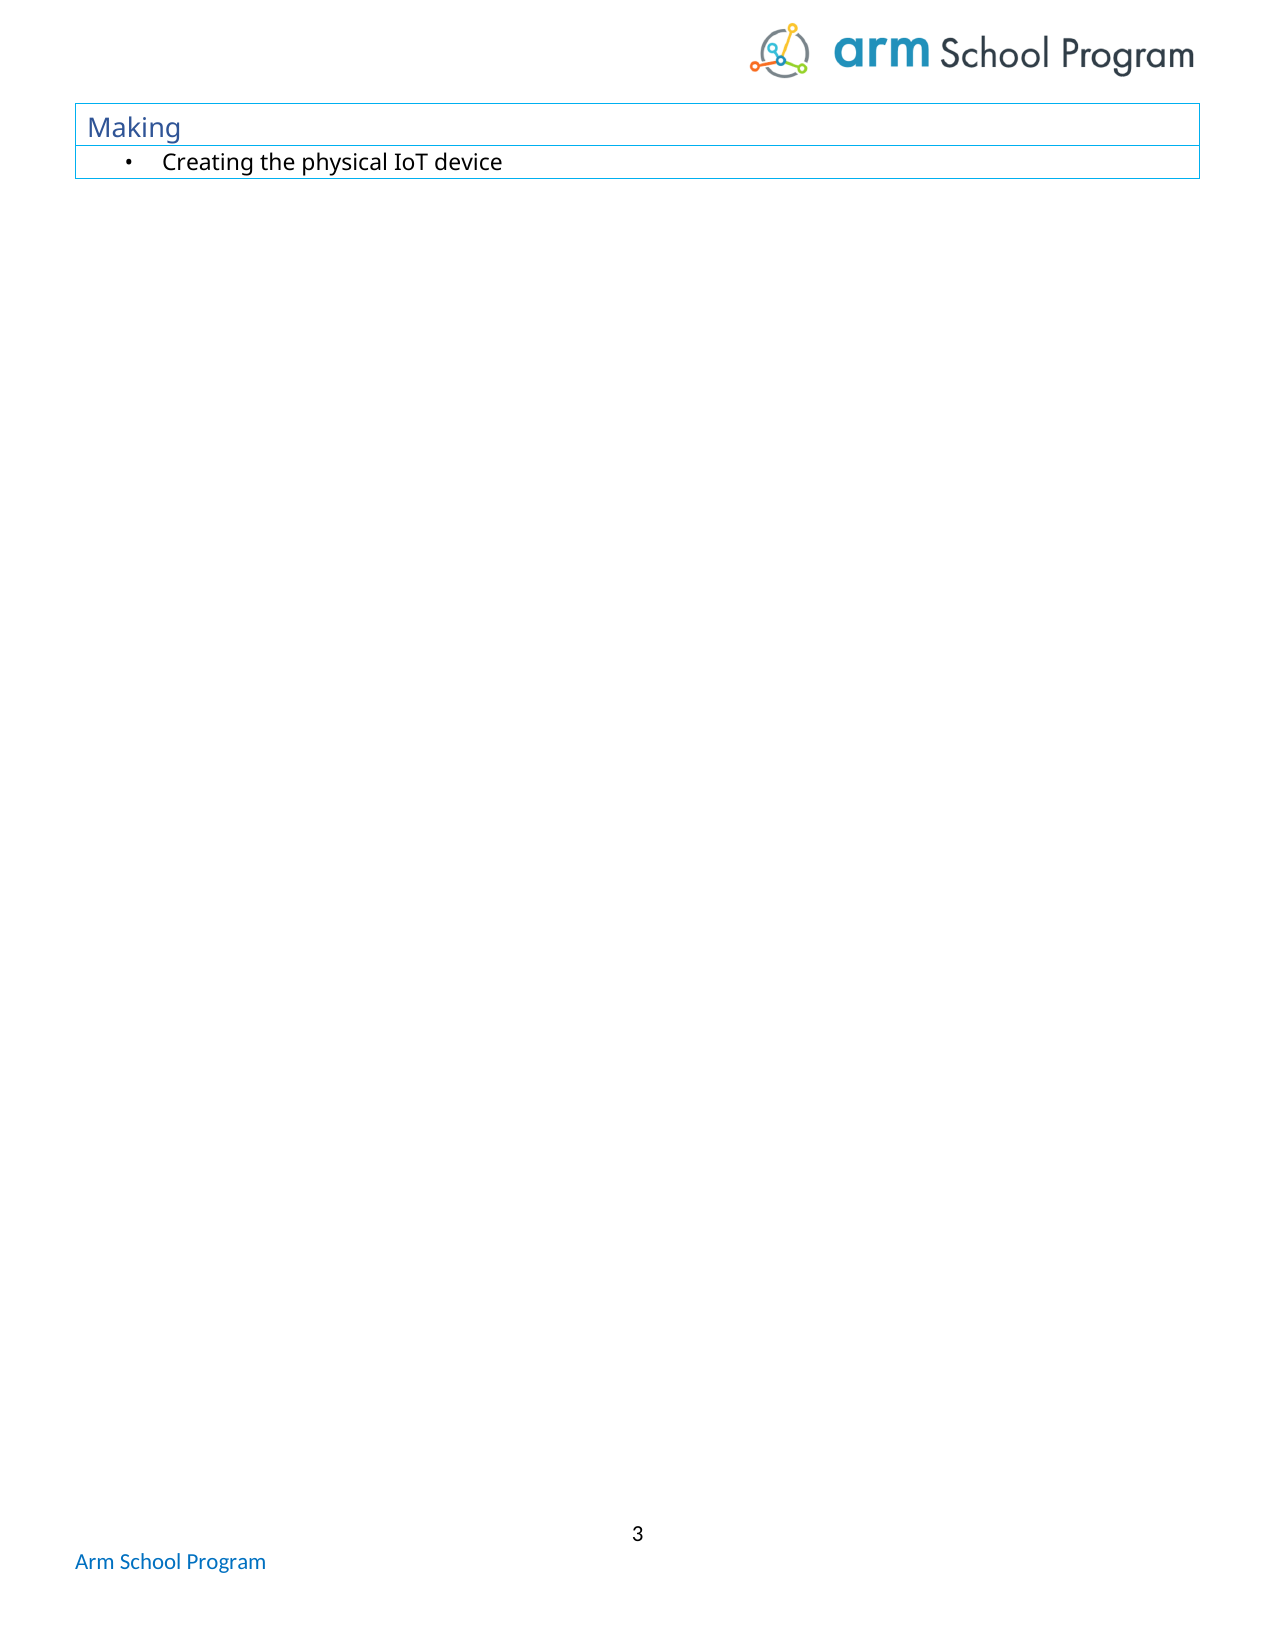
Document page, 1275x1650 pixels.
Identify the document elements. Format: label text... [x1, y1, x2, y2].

picture [743, 18, 1197, 82]
table_cell Creating the physical IoT device [76, 146, 1199, 177]
table_cell Making [76, 104, 1199, 145]
